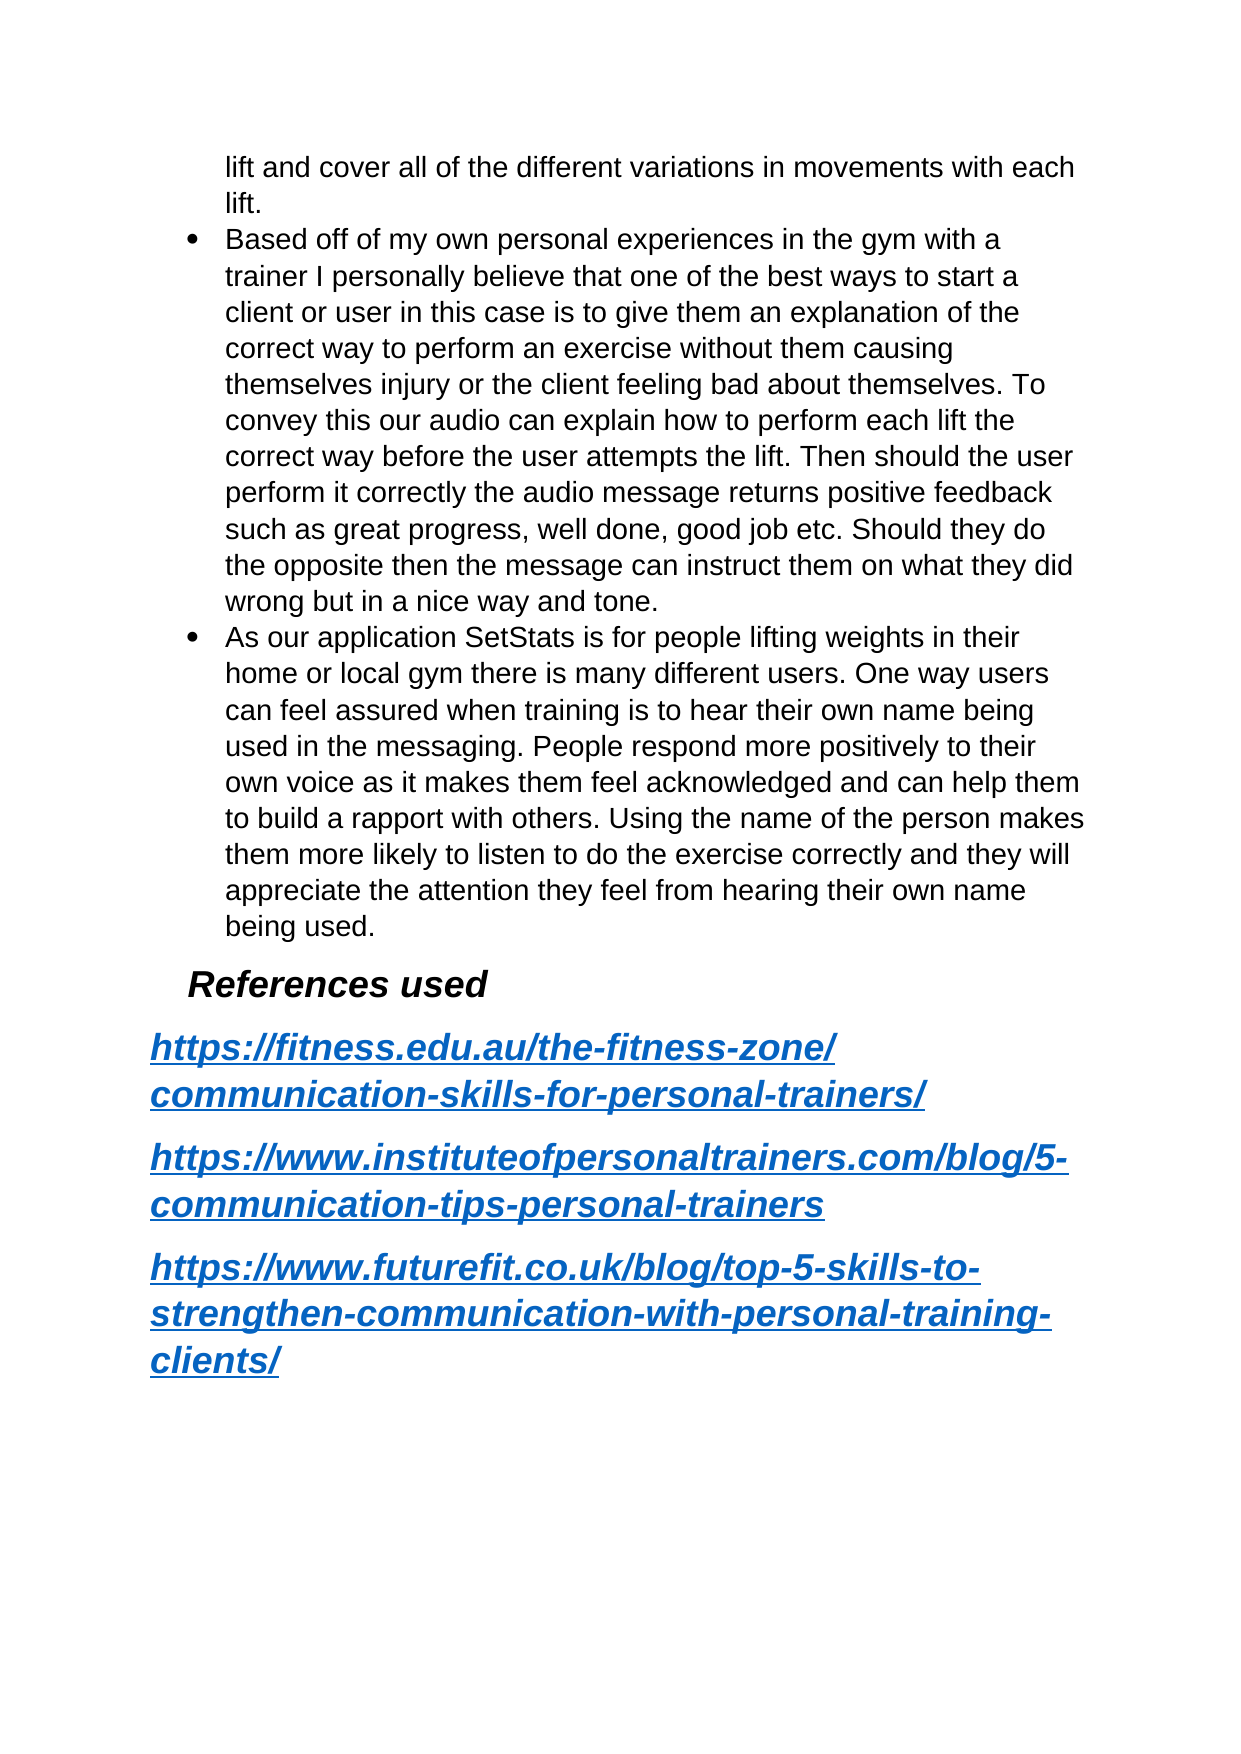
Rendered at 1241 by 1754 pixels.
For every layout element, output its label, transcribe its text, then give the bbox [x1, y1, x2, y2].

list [187, 150, 1090, 220]
text References used [150, 962, 1090, 1005]
text https://www.futurefit.co.uk/blog/top-5-skills-to-strengthen-communication-with-personal-training-clients/ [150, 1245, 1090, 1381]
text https://fitness.edu.au/the-fitness-zone/communication-skills-for-personal-trainers/ [150, 1026, 1090, 1115]
list Based off of my own personal experiences in the gym with a trainer I personally believe that one of the best ways to start a client or user in this case is to give them an explanation of the correct way to perform an exercise without them causing themselves injury or the client feeling bad about themselves. To convey this our audio can explain how to perform each lift the correct way before the user attempts the lift. Then should the user perform it correctly the audio message returns positive feedback such as great progress, well done, good job etc. Should they do the opposite then the message can instruct them on what they did wrong but in a nice way and tone. [187, 222, 1090, 617]
text https://www.instituteofpersonaltrainers.com/blog/5-communication-tips-personal-trainers [150, 1135, 1090, 1225]
list As our application SetStats is for people lifting weights in their home or local gym there is many different users. One way users can feel assured when training is to hear their own name being used in the messaging. People respond more positively to their own voice as it makes them feel acknowledged and can help them to build a rapport with others. Using the name of the person makes them more likely to listen to do the exercise correctly and they will appreciate the attention they feel from hearing their own name being used. [187, 620, 1090, 943]
